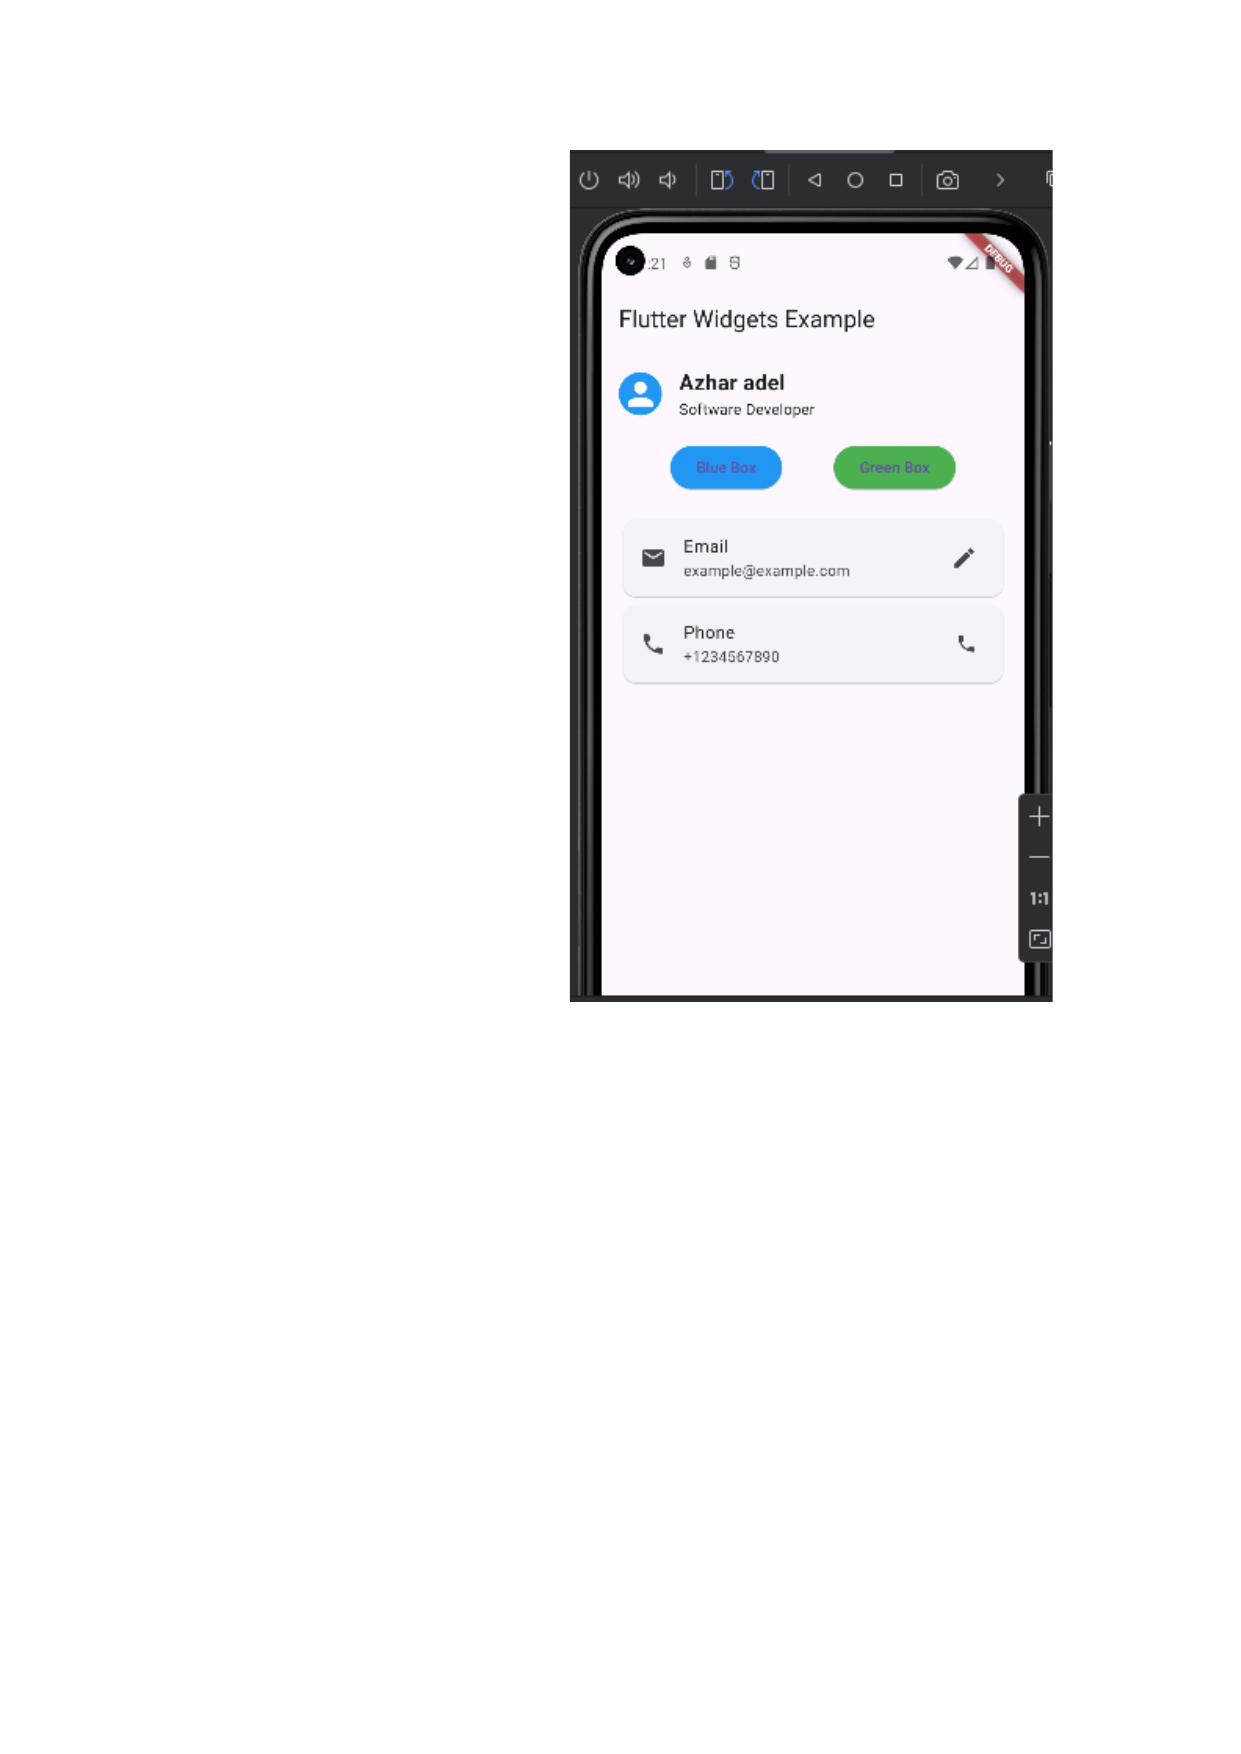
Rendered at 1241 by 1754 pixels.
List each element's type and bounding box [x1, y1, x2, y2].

picture [569, 150, 1053, 1002]
